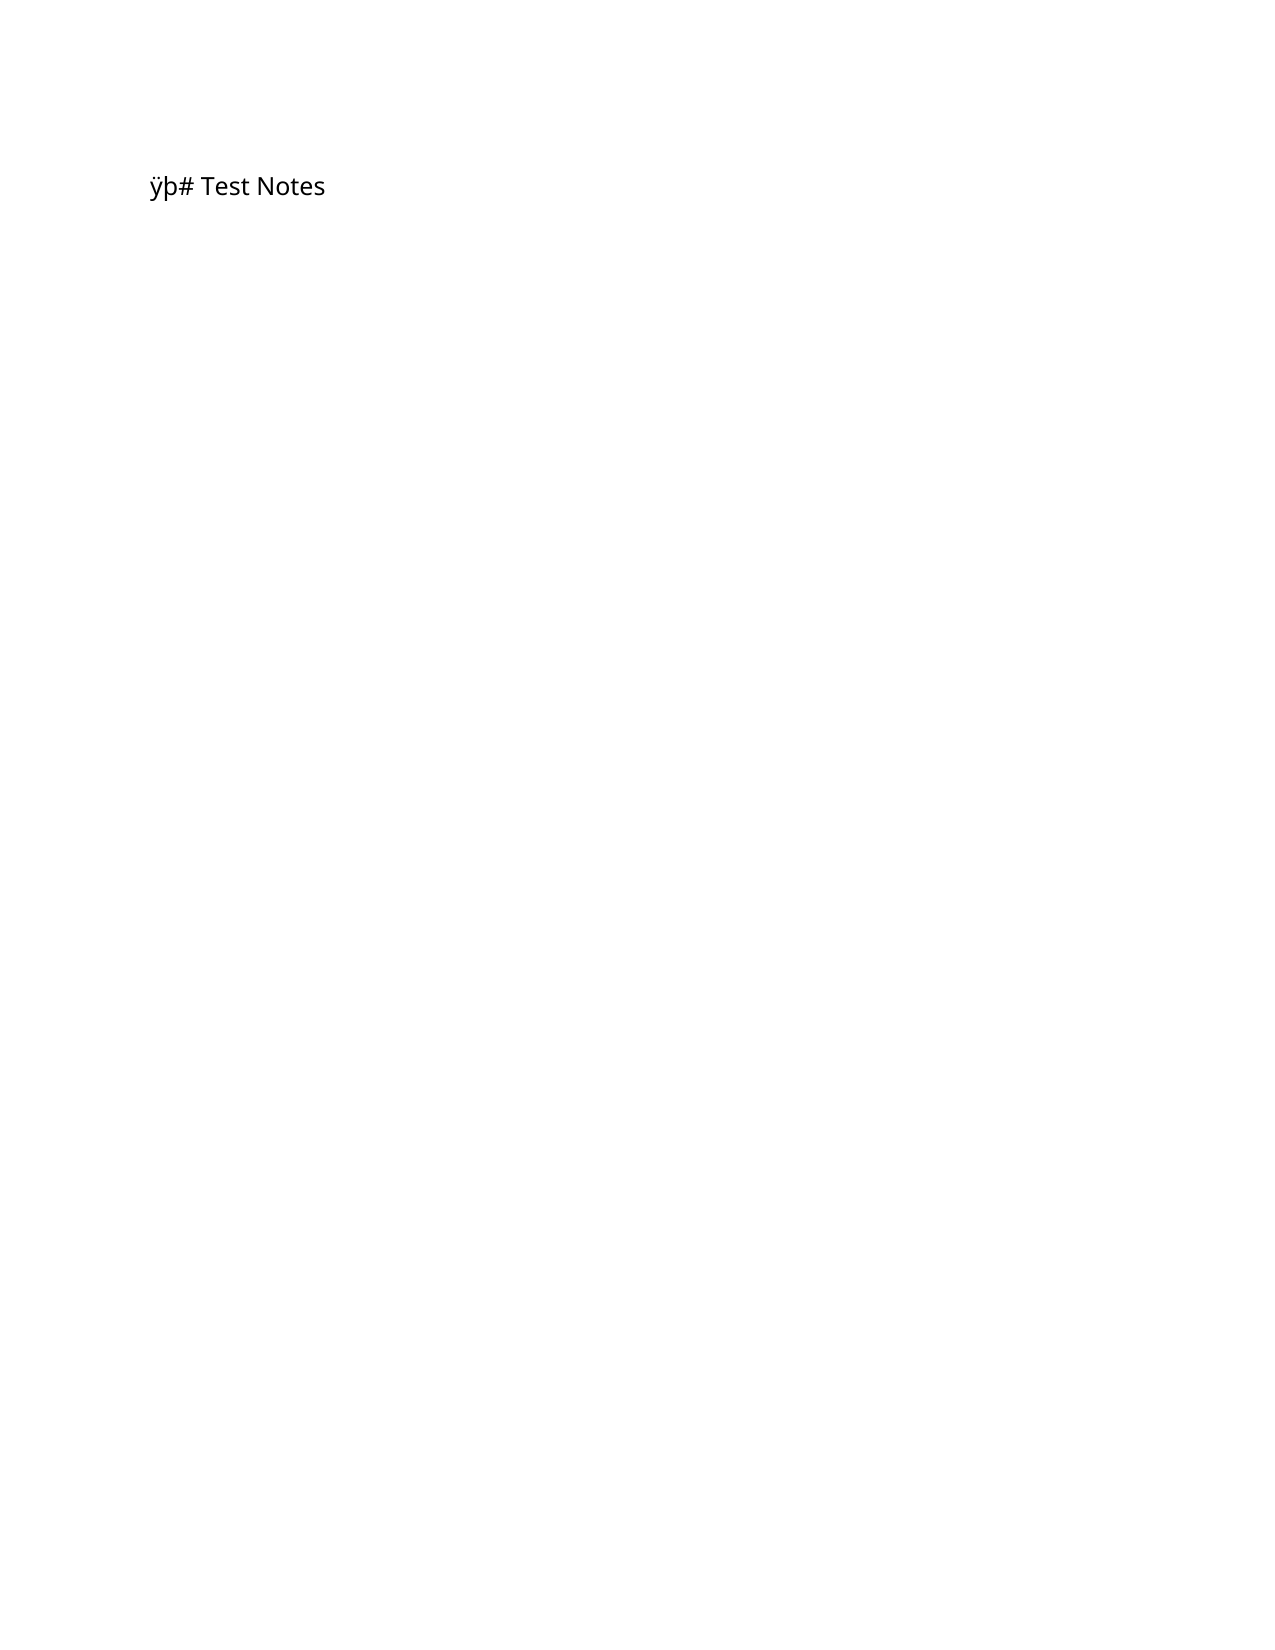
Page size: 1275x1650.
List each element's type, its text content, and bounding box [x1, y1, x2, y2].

text ÿþ# Test Notes [150, 169, 1125, 203]
